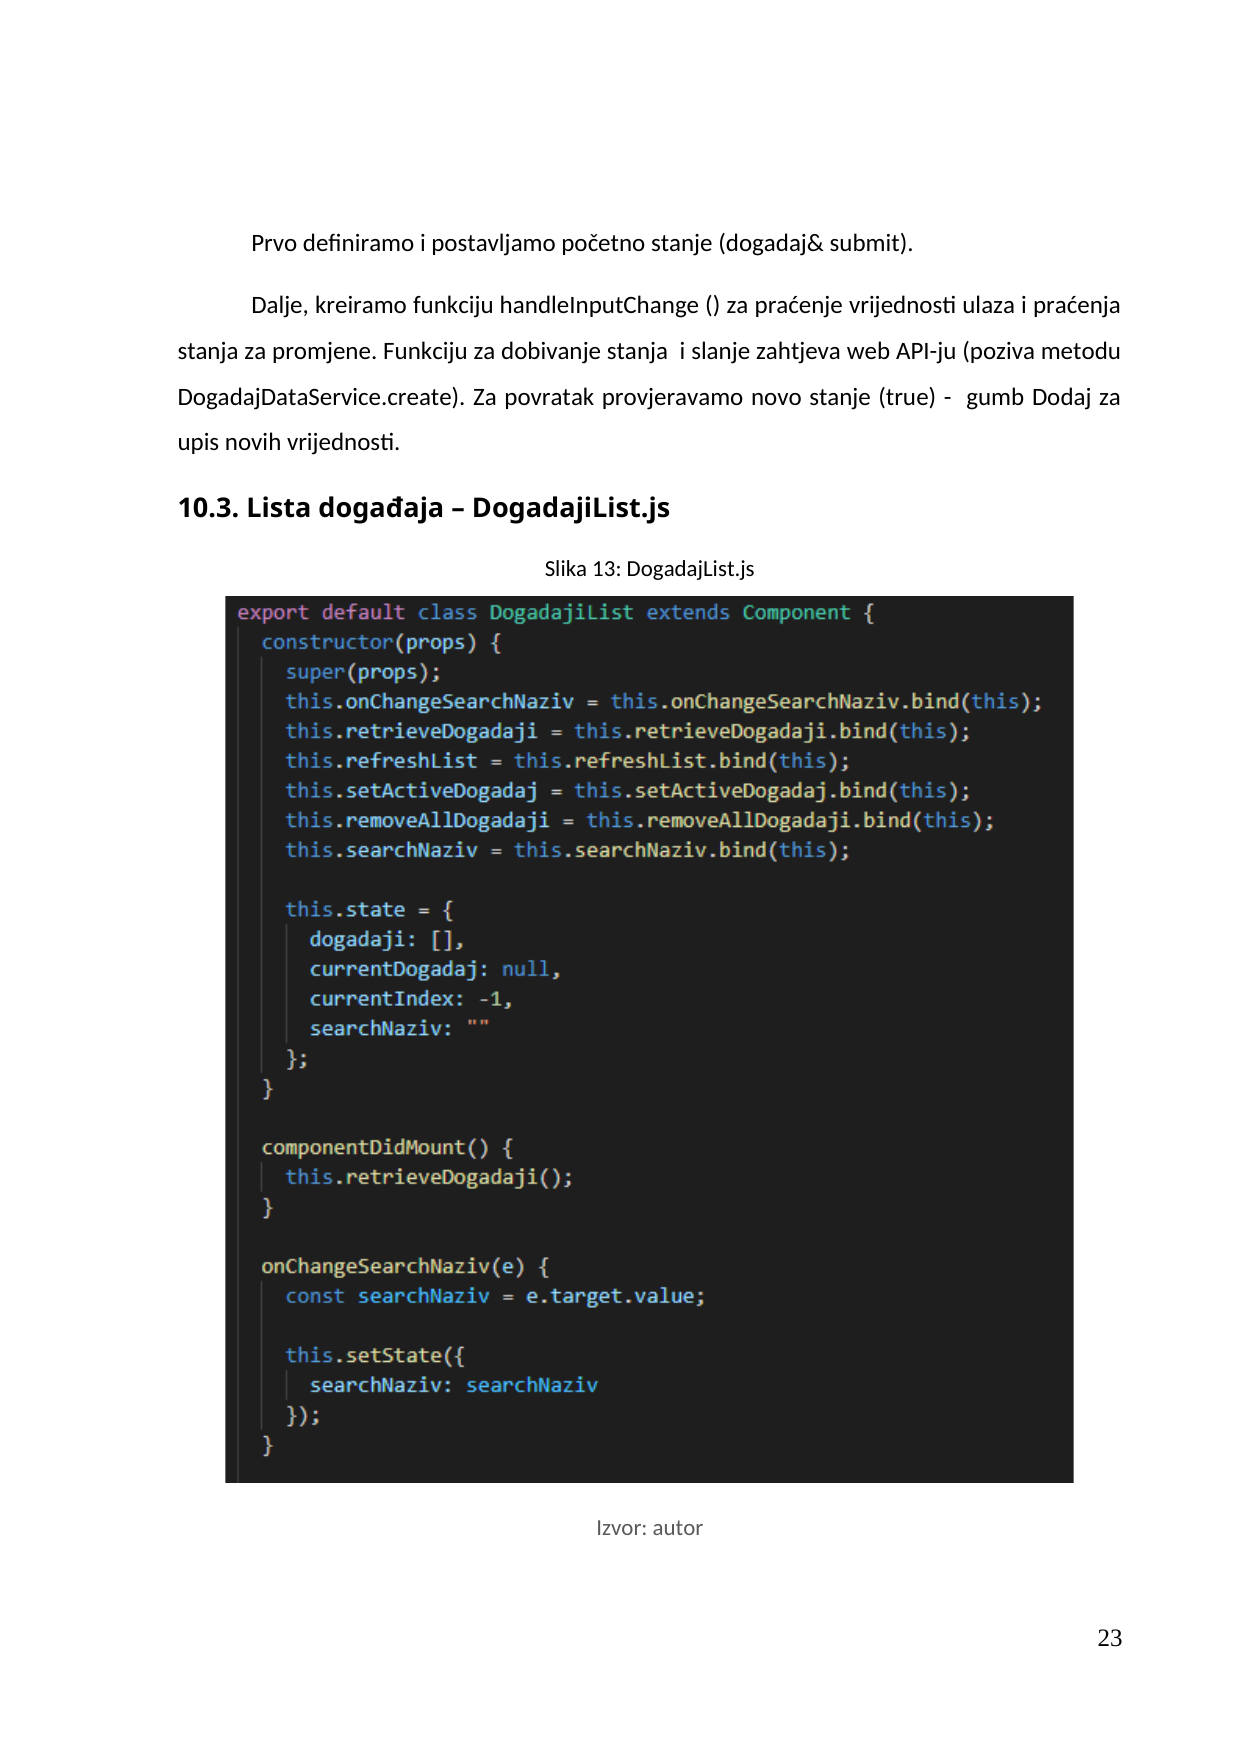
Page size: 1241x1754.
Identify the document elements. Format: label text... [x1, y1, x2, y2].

text Dalje, kreiramo funkciju handleInputChange () za praćenje vrijednosti ulaza i praćenja stanja za promjene. Funkciju za dobivanje stanja i slanje zahtjeva web API-ju (poziva metodu DogadajDataService.create). Za povratak provjeravamo novo stanje (true) - gumb Dodaj za upis novih vrijednosti. [177, 289, 1122, 457]
text Prvo definiramo i postavljamo početno stanje (dogadaj& submit). [177, 227, 1122, 257]
text Izvor: autor [177, 1513, 1122, 1541]
subtitle 10.3. Lista događaja – DogadajiList.js [177, 489, 1122, 526]
picture [225, 596, 1074, 1483]
text Slika 13: DogadajList.js [177, 554, 1122, 582]
